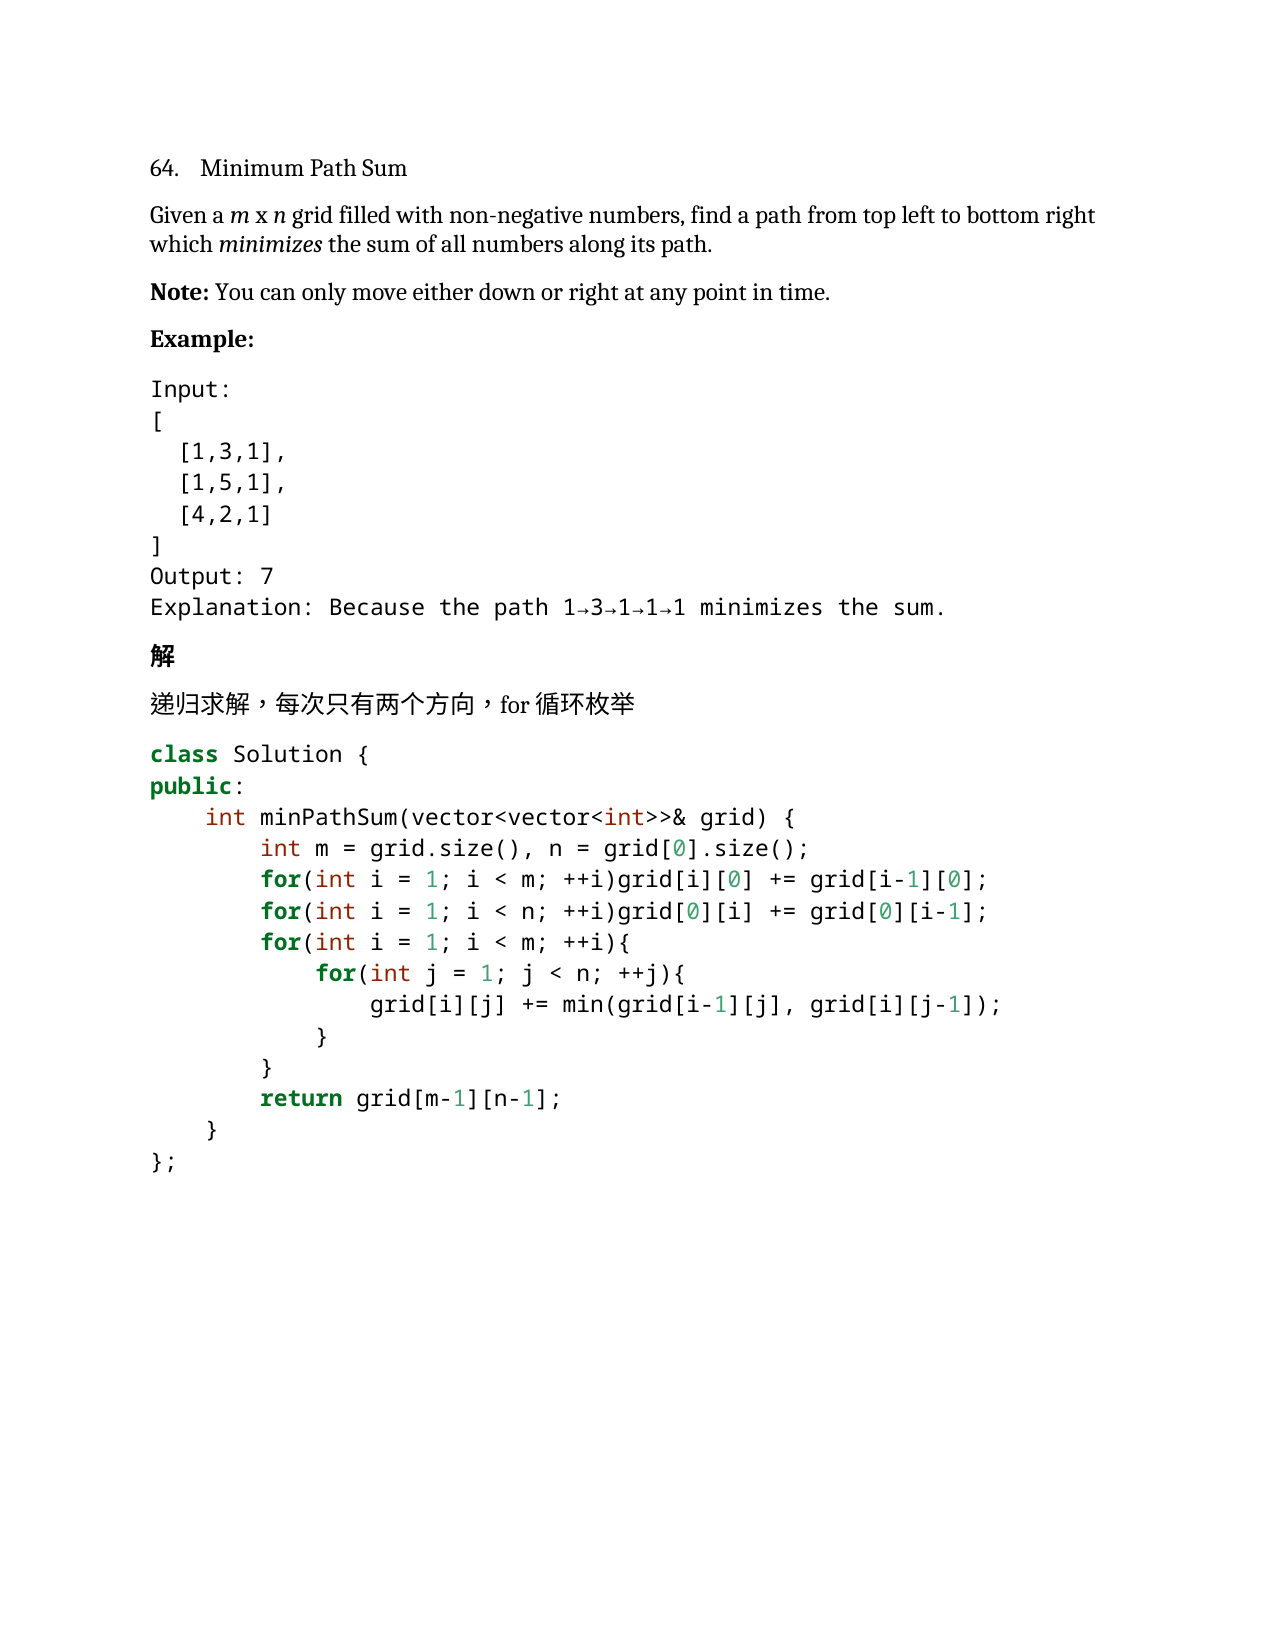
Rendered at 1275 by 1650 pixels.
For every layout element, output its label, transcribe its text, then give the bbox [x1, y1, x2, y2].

text Given a m x n grid filled with non-negative numbers, find a path from top left to bottom right which minimizes the sum of all numbers along its path. [150, 201, 1125, 259]
text class Solution { public: int minPathSum(vector<vector<int>>& grid) { int m = grid.size(), n = grid[0].size(); for(int i = 1; i < m; ++i)grid[i][0] += grid[i-1][0]; for(int i = 1; i < n; ++i)grid[0][i] += grid[0][i-1]; for(int i = 1; i < m; ++i){ for(int j = 1; j < n; ++j){ grid[i][j] += min(grid[i-1][j], grid[i][j-1]); } } return grid[m-1][n-1]; } }; [150, 738, 1125, 1176]
text 解 [150, 643, 1125, 672]
list Minimum Path Sum [150, 154, 1125, 182]
text Example: [150, 325, 1125, 354]
text Input: [ [1,3,1], [1,5,1], [4,2,1] ] Output: 7 Explanation: Because the path 1→3→1→1→1 minimizes the sum. [150, 372, 1125, 622]
text 递归求解，每次只有两个方向，for循环枚举 [150, 691, 1125, 719]
text Note: You can only move either down or right at any point in time. [150, 277, 1125, 306]
